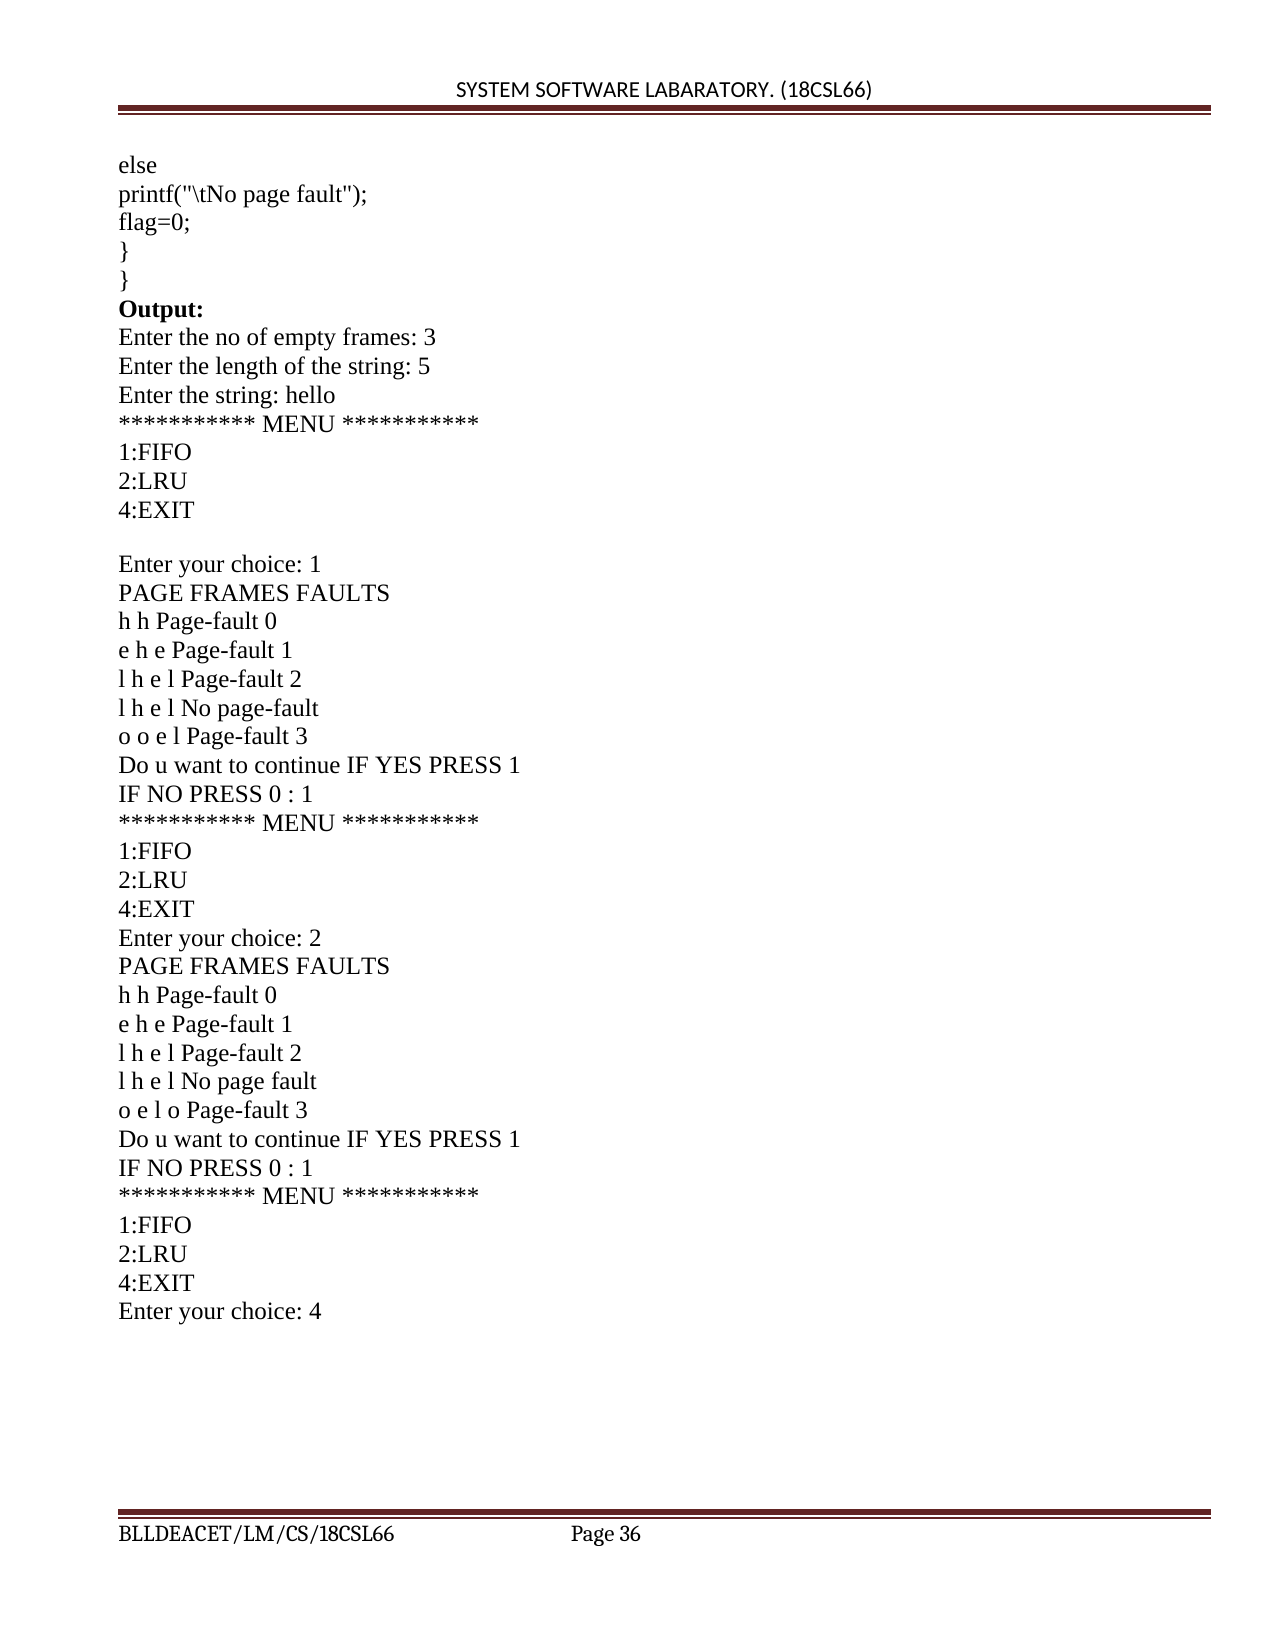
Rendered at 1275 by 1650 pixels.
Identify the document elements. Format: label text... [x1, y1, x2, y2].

text else [118, 150, 1211, 179]
text flag=0; [118, 207, 1211, 236]
text PAGE FRAMES FAULTS [118, 578, 1211, 606]
text } [118, 236, 1211, 265]
text IF NO PRESS 0 : 1 [118, 1153, 1211, 1181]
text l h e l No page fault [118, 1066, 1211, 1095]
text Do u want to continue IF YES PRESS 1 [118, 1124, 1211, 1153]
text l h e l Page-fault 2 [118, 1038, 1211, 1066]
text Enter your choice: 4 [118, 1296, 1211, 1325]
text 2:LRU [118, 466, 1211, 495]
text Enter your choice: 2 [118, 923, 1211, 951]
text *********** MENU *********** [118, 409, 1211, 437]
text Do u want to continue IF YES PRESS 1 [118, 750, 1211, 779]
text Enter the length of the string: 5 [118, 351, 1211, 380]
text 4:EXIT [118, 1268, 1211, 1296]
text 2:LRU [118, 1239, 1211, 1268]
text Output: [118, 294, 1211, 322]
text 1:FIFO [118, 437, 1211, 466]
text } [118, 265, 1211, 294]
text IF NO PRESS 0 : 1 [118, 779, 1211, 808]
text o e l o Page-fault 3 [118, 1095, 1211, 1124]
text e h e Page-fault 1 [118, 1009, 1211, 1038]
text Enter the string: hello [118, 380, 1211, 409]
text h h Page-fault 0 [118, 606, 1211, 635]
text e h e Page-fault 1 [118, 635, 1211, 664]
text printf("\tNo page fault"); [118, 179, 1211, 207]
text l h e l No page-fault [118, 693, 1211, 721]
text 1:FIFO [118, 1210, 1211, 1239]
text *********** MENU *********** [118, 1181, 1211, 1210]
text 2:LRU [118, 865, 1211, 894]
text o o e l Page-fault 3 [118, 721, 1211, 750]
text Enter your choice: 1 [118, 549, 1211, 578]
text 1:FIFO [118, 836, 1211, 865]
text 4:EXIT [118, 495, 1211, 524]
text 4:EXIT [118, 894, 1211, 923]
text h h Page-fault 0 [118, 980, 1211, 1009]
text l h e l Page-fault 2 [118, 664, 1211, 693]
text PAGE FRAMES FAULTS [118, 951, 1211, 980]
text Enter the no of empty frames: 3 [118, 322, 1211, 351]
text *********** MENU *********** [118, 808, 1211, 836]
